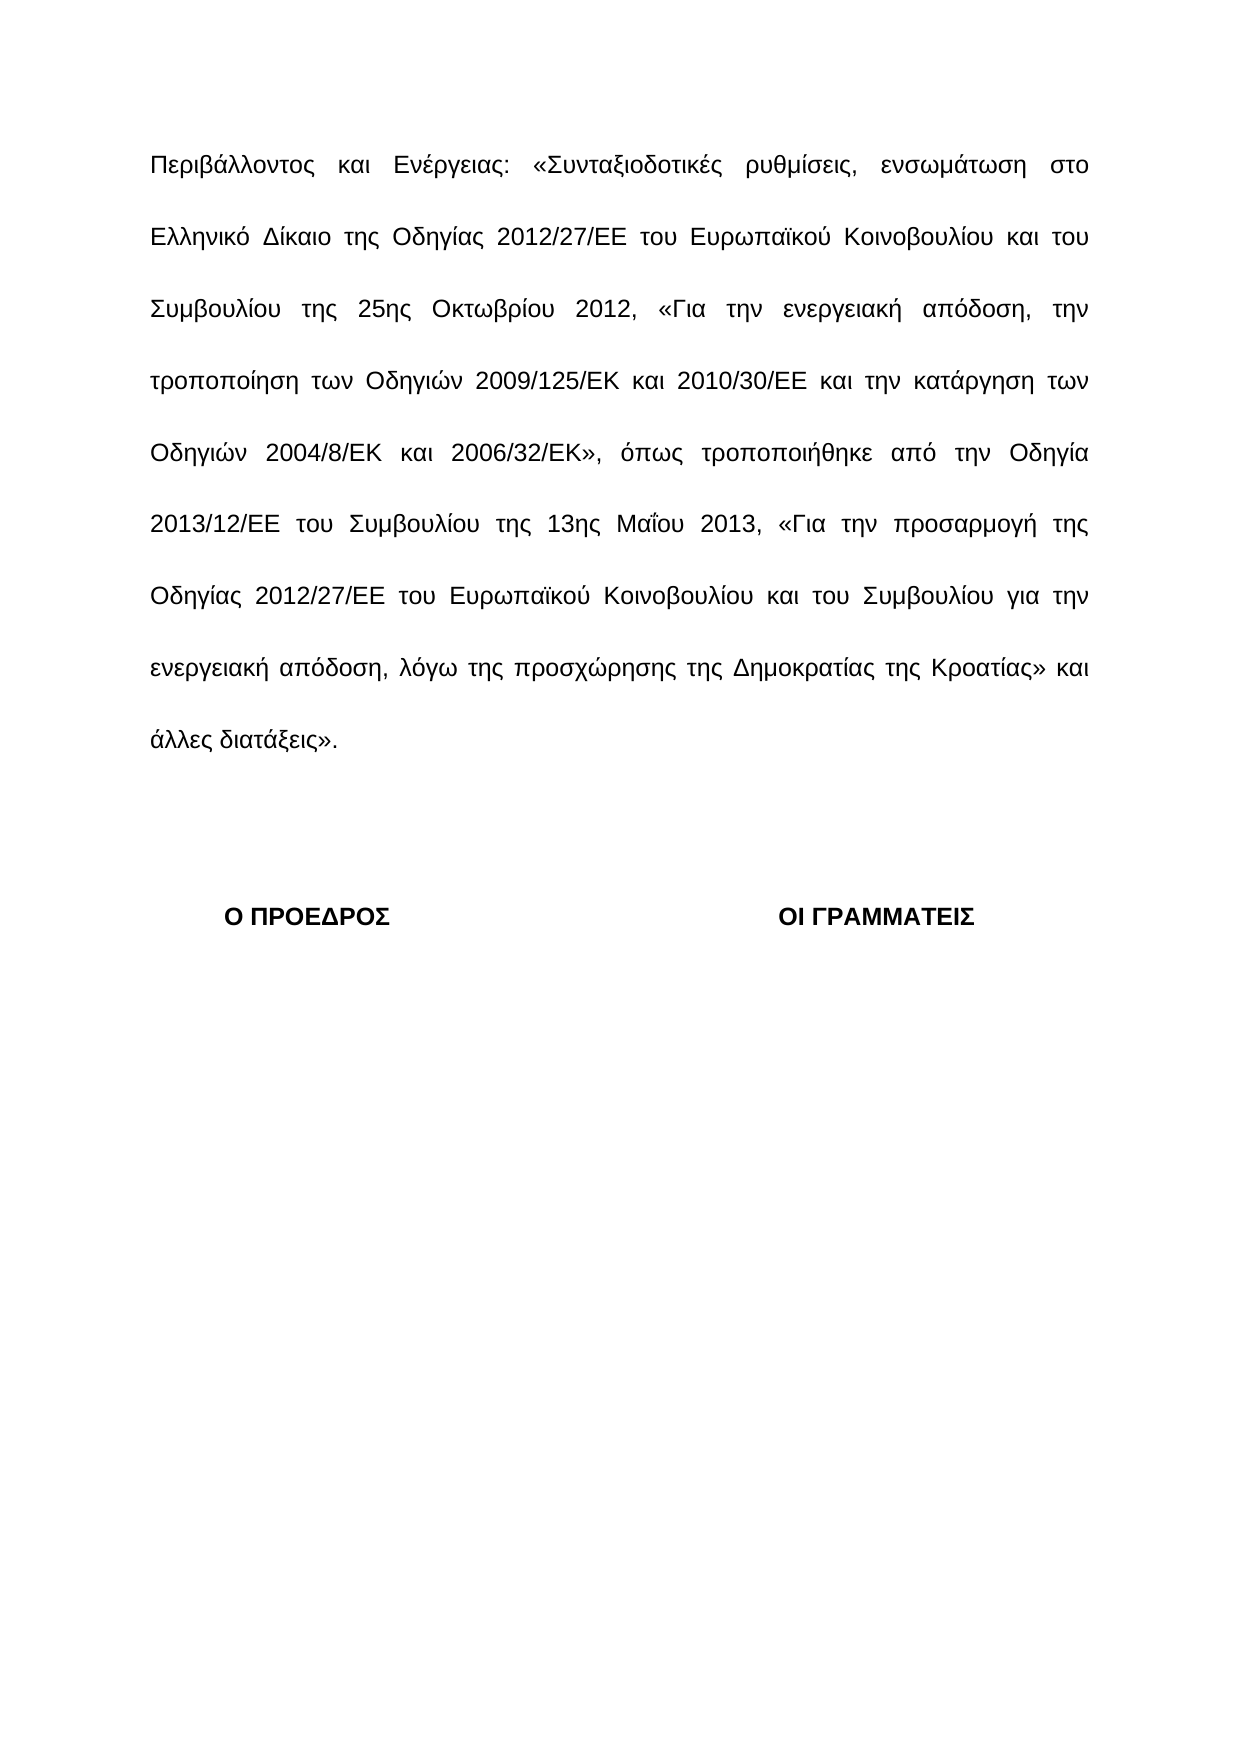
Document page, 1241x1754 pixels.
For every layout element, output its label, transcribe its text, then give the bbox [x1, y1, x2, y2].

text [150, 150, 1090, 754]
text O ΠΡΟΕΔΡΟΣ ΟΙ ΓΡΑΜΜΑΤΕΙΣ [150, 902, 1090, 931]
